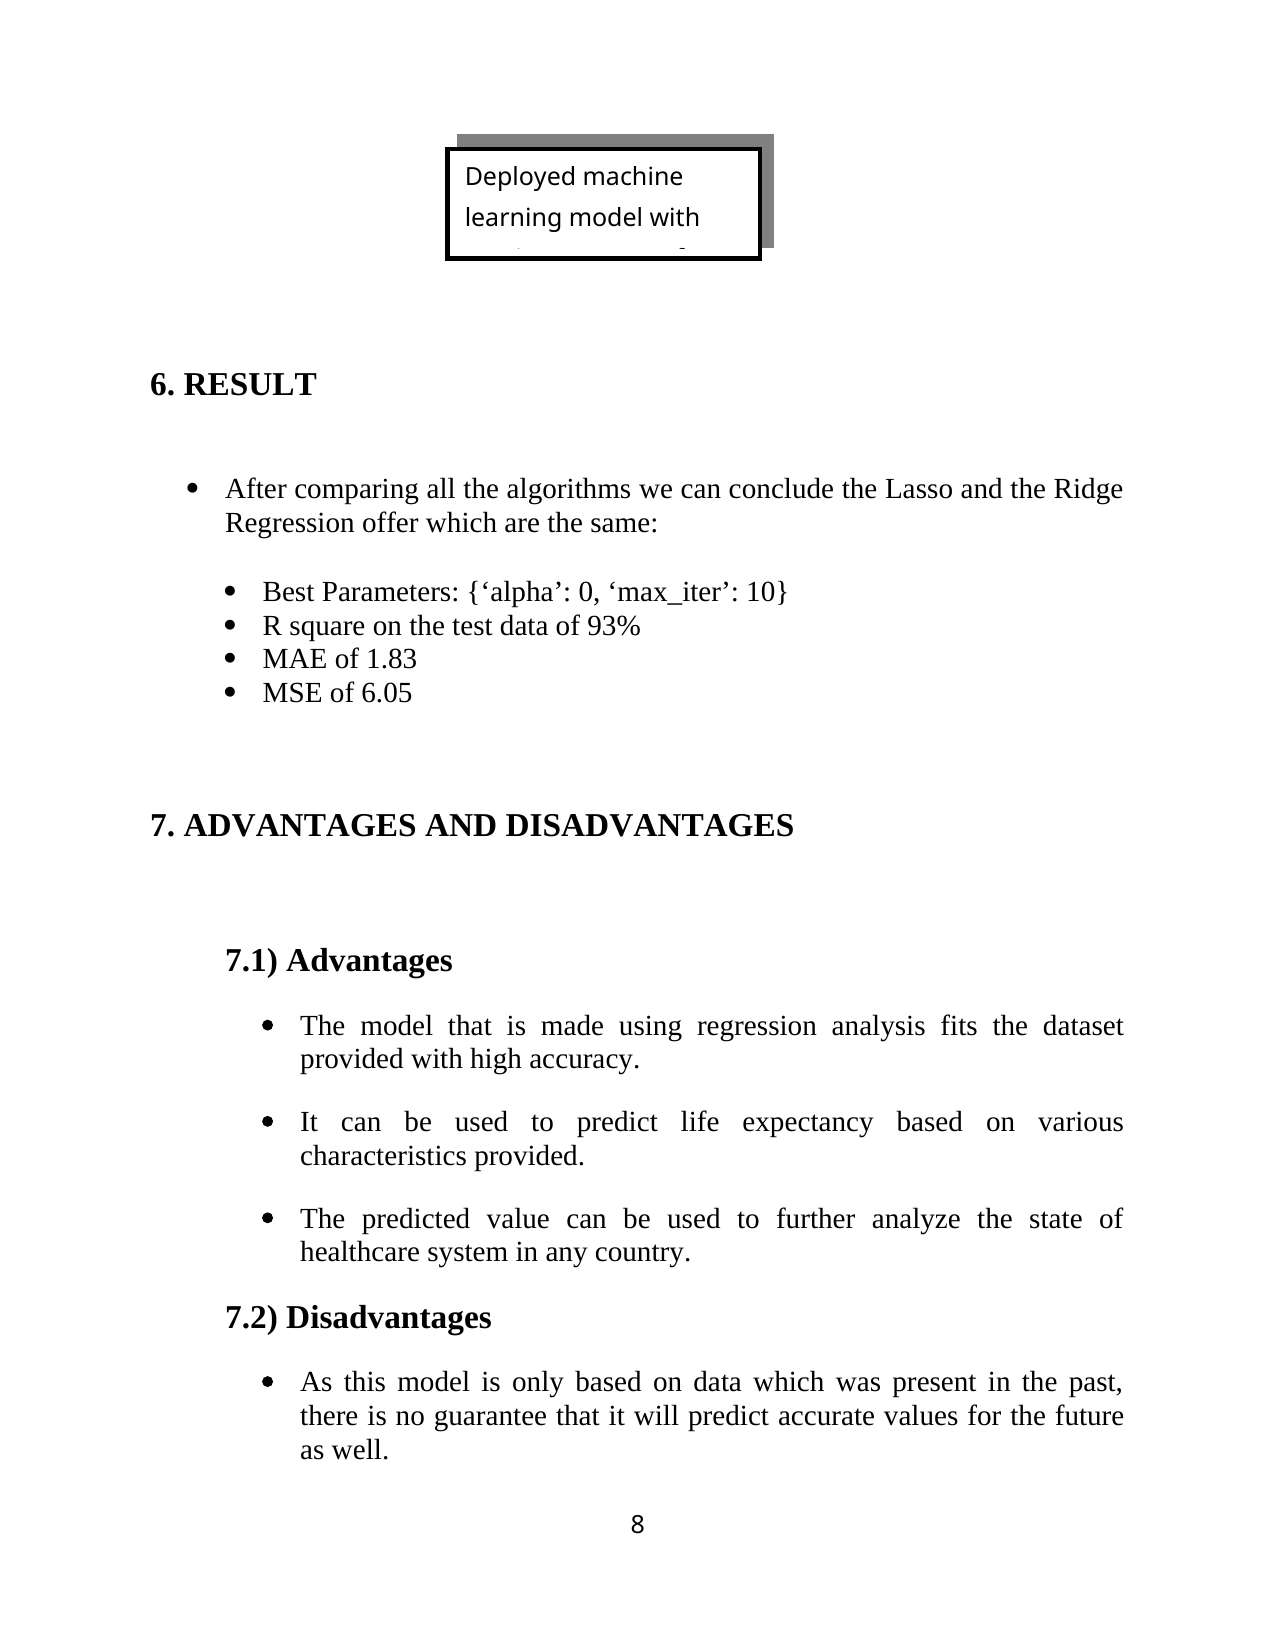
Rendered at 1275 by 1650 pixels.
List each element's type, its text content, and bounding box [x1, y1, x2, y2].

list The predicted value can be used to further analyze the state of healthcare system in any country. [262, 1201, 1125, 1268]
list It can be used to predict life expectancy based on various characteristics provided. [262, 1104, 1125, 1172]
list MAE of 1.83 [225, 642, 1125, 675]
list As this model is only based on data which was present in the past, there is no guarantee that it will predict accurate values for the future as well. [262, 1364, 1125, 1465]
list The model that is made using regression analysis fits the dataset provided with high accuracy. [262, 1008, 1125, 1075]
text 7. ADVANTAGES AND DISADVANTAGES [150, 806, 1125, 844]
text 7.1) Advantages [150, 941, 1125, 979]
list MSE of 6.05 [225, 675, 1125, 709]
text 7.2) Disadvantages [150, 1297, 1125, 1335]
list Best Parameters: {‘alpha’: 0, ‘max_iter’: 10} [225, 574, 1125, 608]
text 6. RESULT [150, 364, 1125, 402]
list After comparing all the algorithms we can conclude the Lasso and the Ridge Regression offer which are the same: [187, 471, 1125, 538]
list R square on the test data of 93% [225, 608, 1125, 642]
